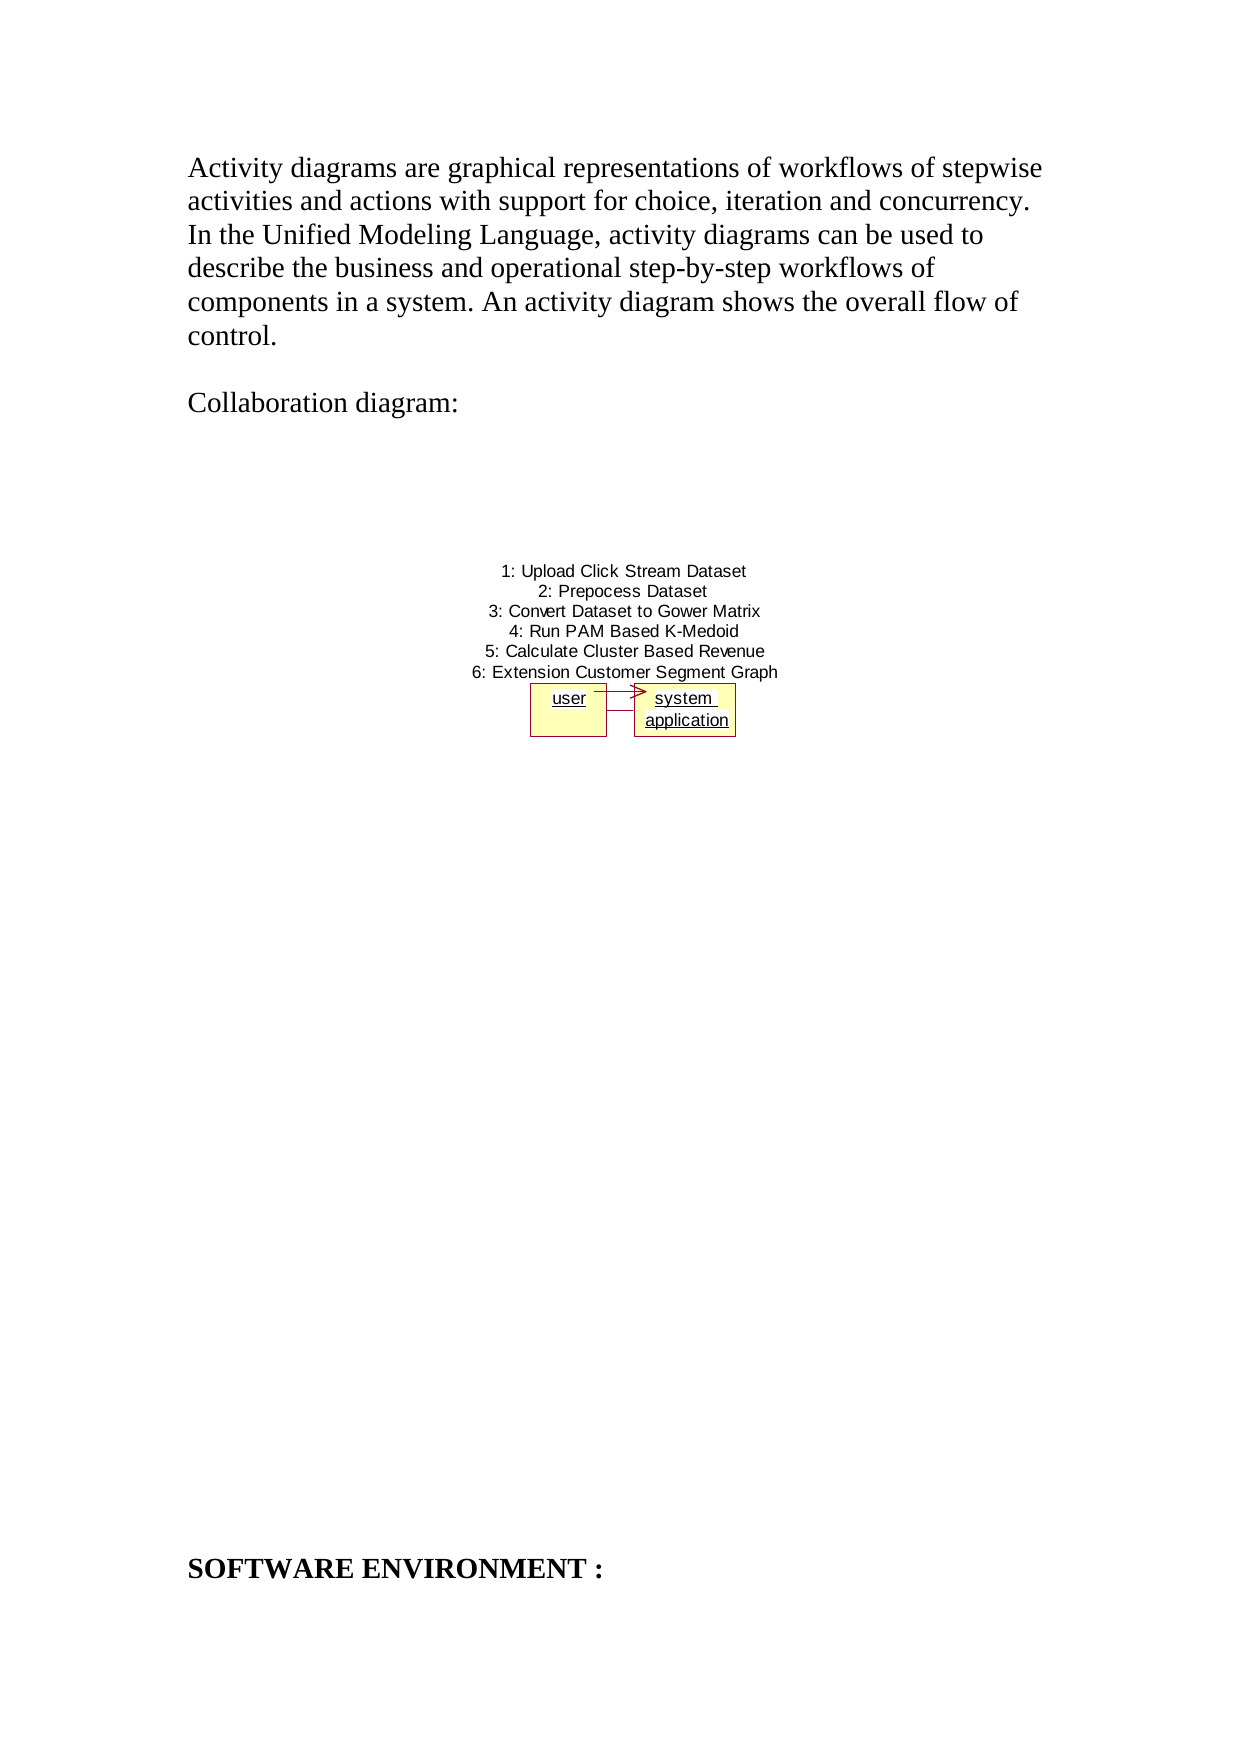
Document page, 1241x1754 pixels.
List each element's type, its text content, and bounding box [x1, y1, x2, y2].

text SOFTWARE ENVIRONMENT : [187, 1552, 1053, 1585]
text Collaboration diagram: [187, 385, 1053, 418]
text Activity diagrams are graphical representations of workflows of stepwise activities and actions with support for choice, iteration and concurrency. In the Unified Modeling Language, activity diagrams can be used to describe the business and operational step-by-step workflows of components in a system. An activity diagram shows the overall flow of control. [187, 150, 1053, 351]
